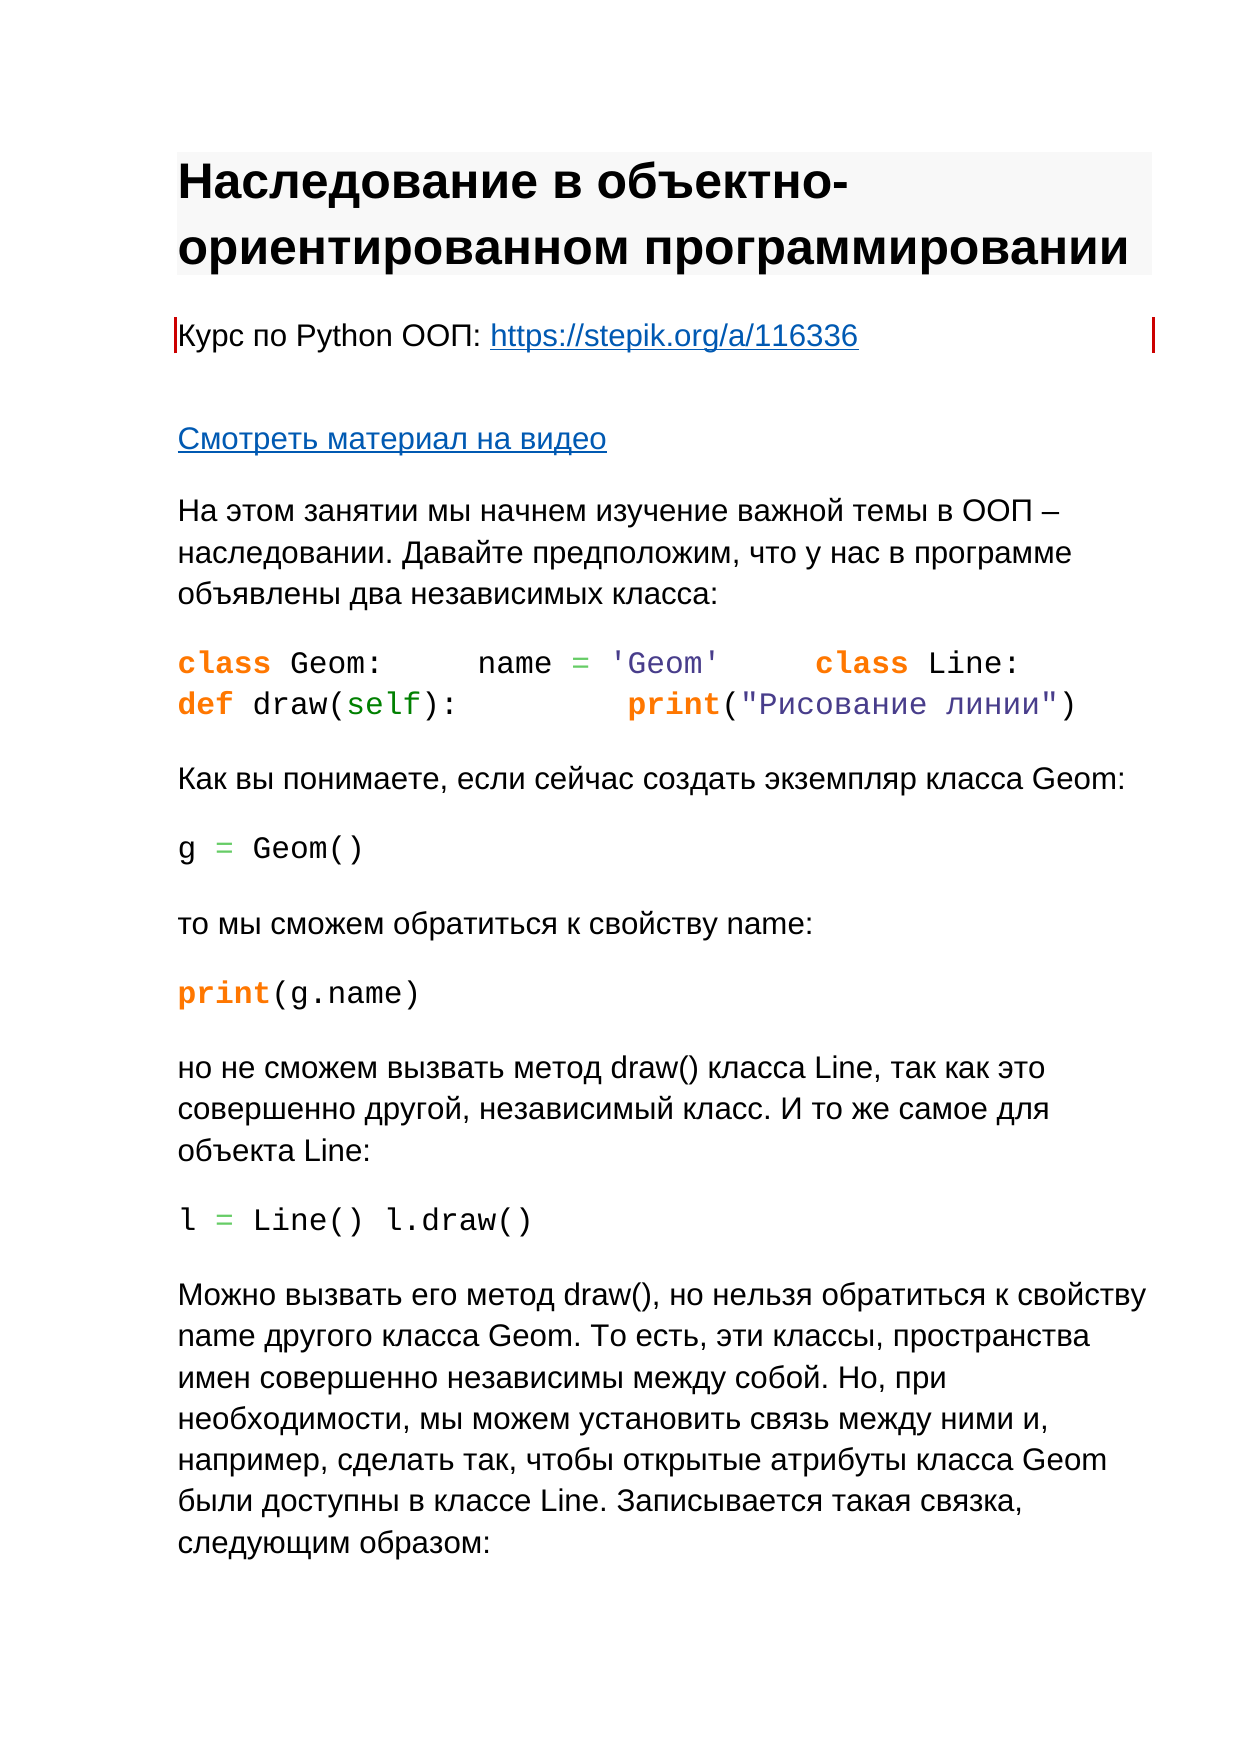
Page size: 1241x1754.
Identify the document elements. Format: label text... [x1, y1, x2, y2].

text l = Line() l.draw() [177, 1204, 1152, 1239]
subtitle Наследование в объектно-ориентированном программировании [177, 152, 1152, 275]
text Курс по Python ООП: https://stepik.org/a/116336 [177, 317, 1152, 353]
text На этом занятии мы начнем изучение важной темы в ООП – наследовании. Давайте предположим, что у нас в программе объявлены два независимых класса: [177, 492, 1152, 611]
text class Geom: name = 'Geom' class Line: def draw(self): print("Рисование линии") [177, 647, 1152, 724]
text Можно вызвать его метод draw(), но нельзя обратиться к свойству name другого класса Geom. То есть, эти классы, пространства имен совершенно независимы между собой. Но, при необходимости, мы можем установить связь между ними и, например, сделать так, чтобы открытые атрибуты класса Geom были доступны в классе Line. Записывается такая связка, следующим образом: [177, 1276, 1152, 1559]
text Смотреть материал на видео [177, 420, 1152, 456]
text print(g.name) [177, 977, 1152, 1013]
text g = Geom() [177, 833, 1152, 868]
text но не сможем вызвать метод draw() класса Line, так как это совершенно другой, независимый класс. И то же самое для объекта Line: [177, 1049, 1152, 1168]
text то мы сможем обратиться к свойству name: [177, 905, 1152, 941]
text Как вы понимаете, если сейчас создать экземпляр класса Geom: [177, 760, 1152, 796]
